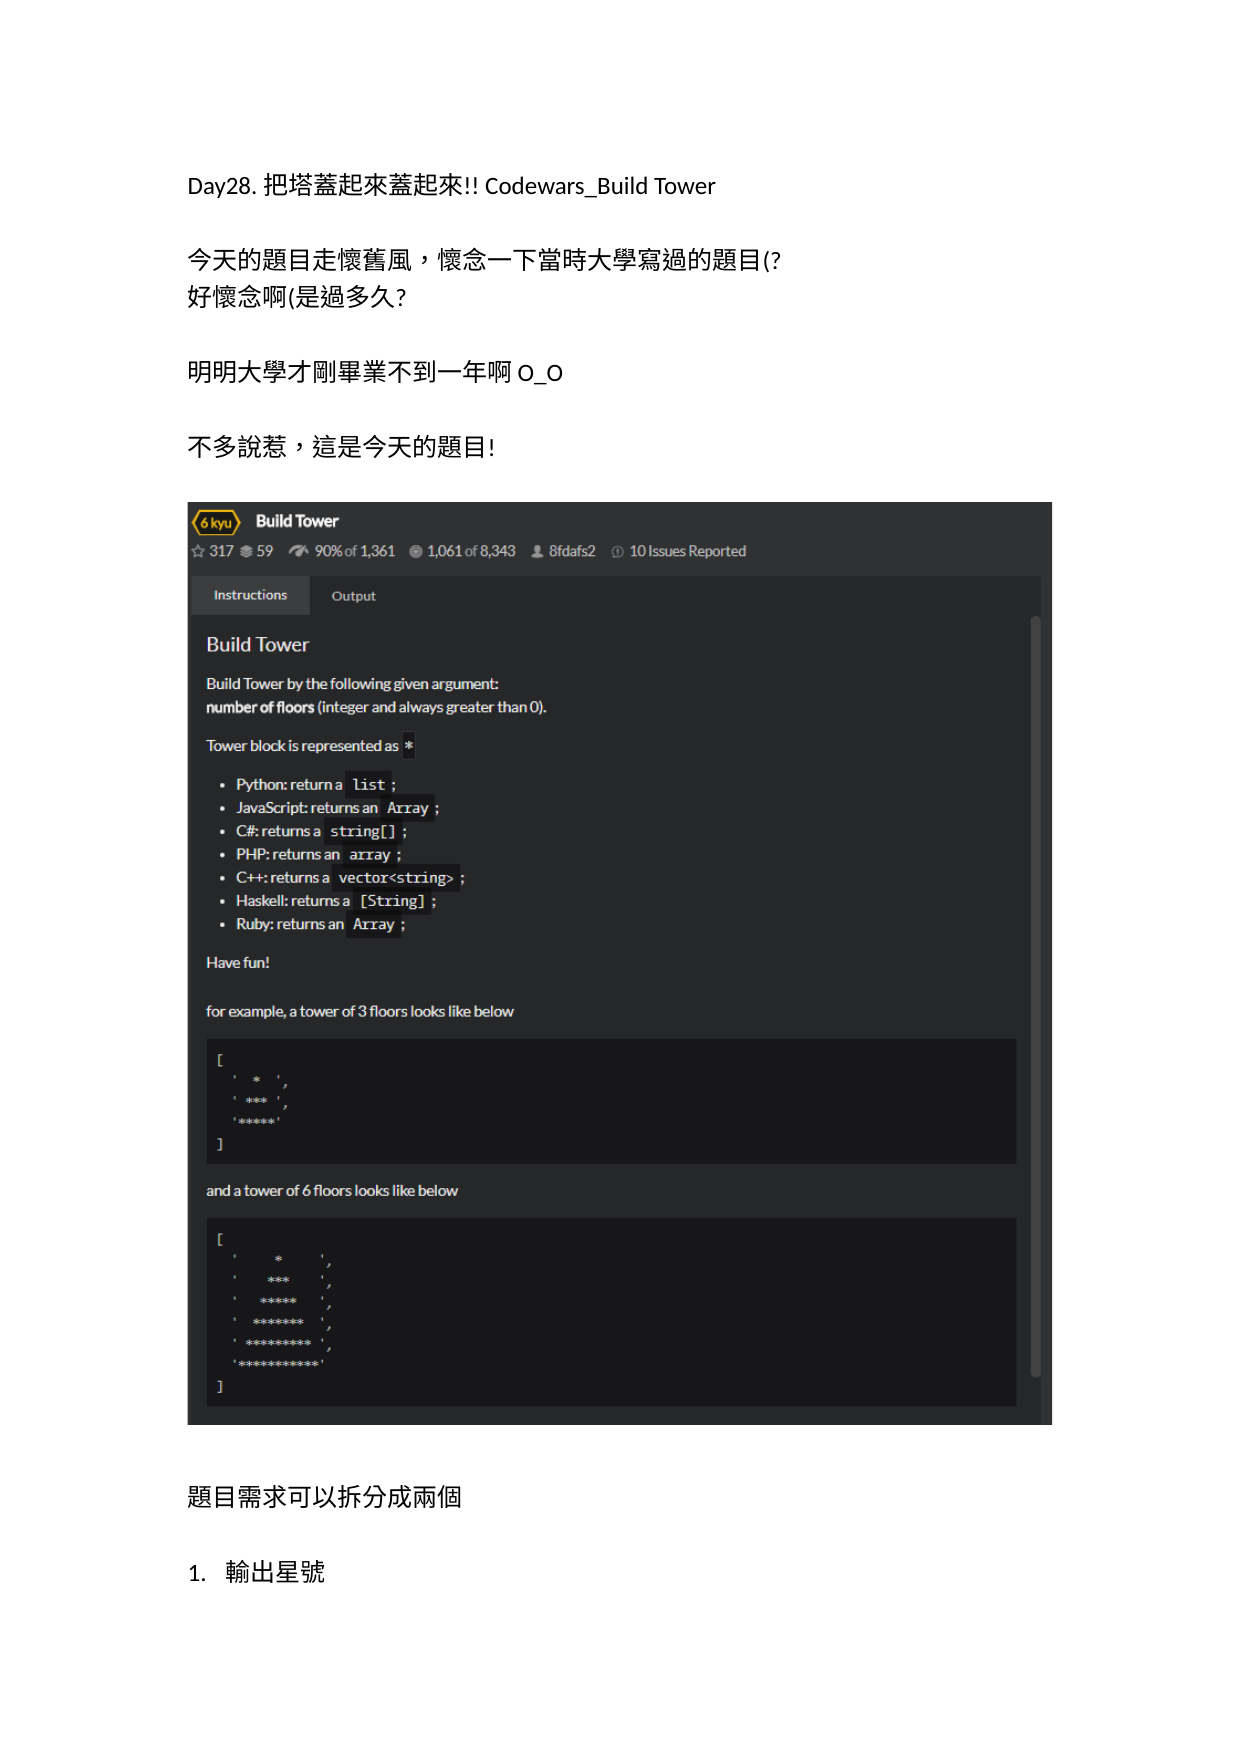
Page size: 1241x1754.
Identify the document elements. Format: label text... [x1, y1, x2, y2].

text 明明大學才剛畢業不到一年啊O_O [187, 352, 1053, 389]
text Day28. 把塔蓋起來蓋起來!! Codewars_Build Tower [187, 164, 1053, 202]
list 輸出星號 [187, 1552, 1053, 1589]
picture [187, 502, 1053, 1425]
text 今天的題目走懷舊風，懷念一下當時大學寫過的題目(? [187, 239, 1053, 277]
text 題目需求可以拆分成兩個 [187, 1477, 1053, 1514]
text 不多說惹，這是今天的題目! [187, 427, 1053, 464]
text 好懷念啊(是過多久? [187, 277, 1053, 314]
